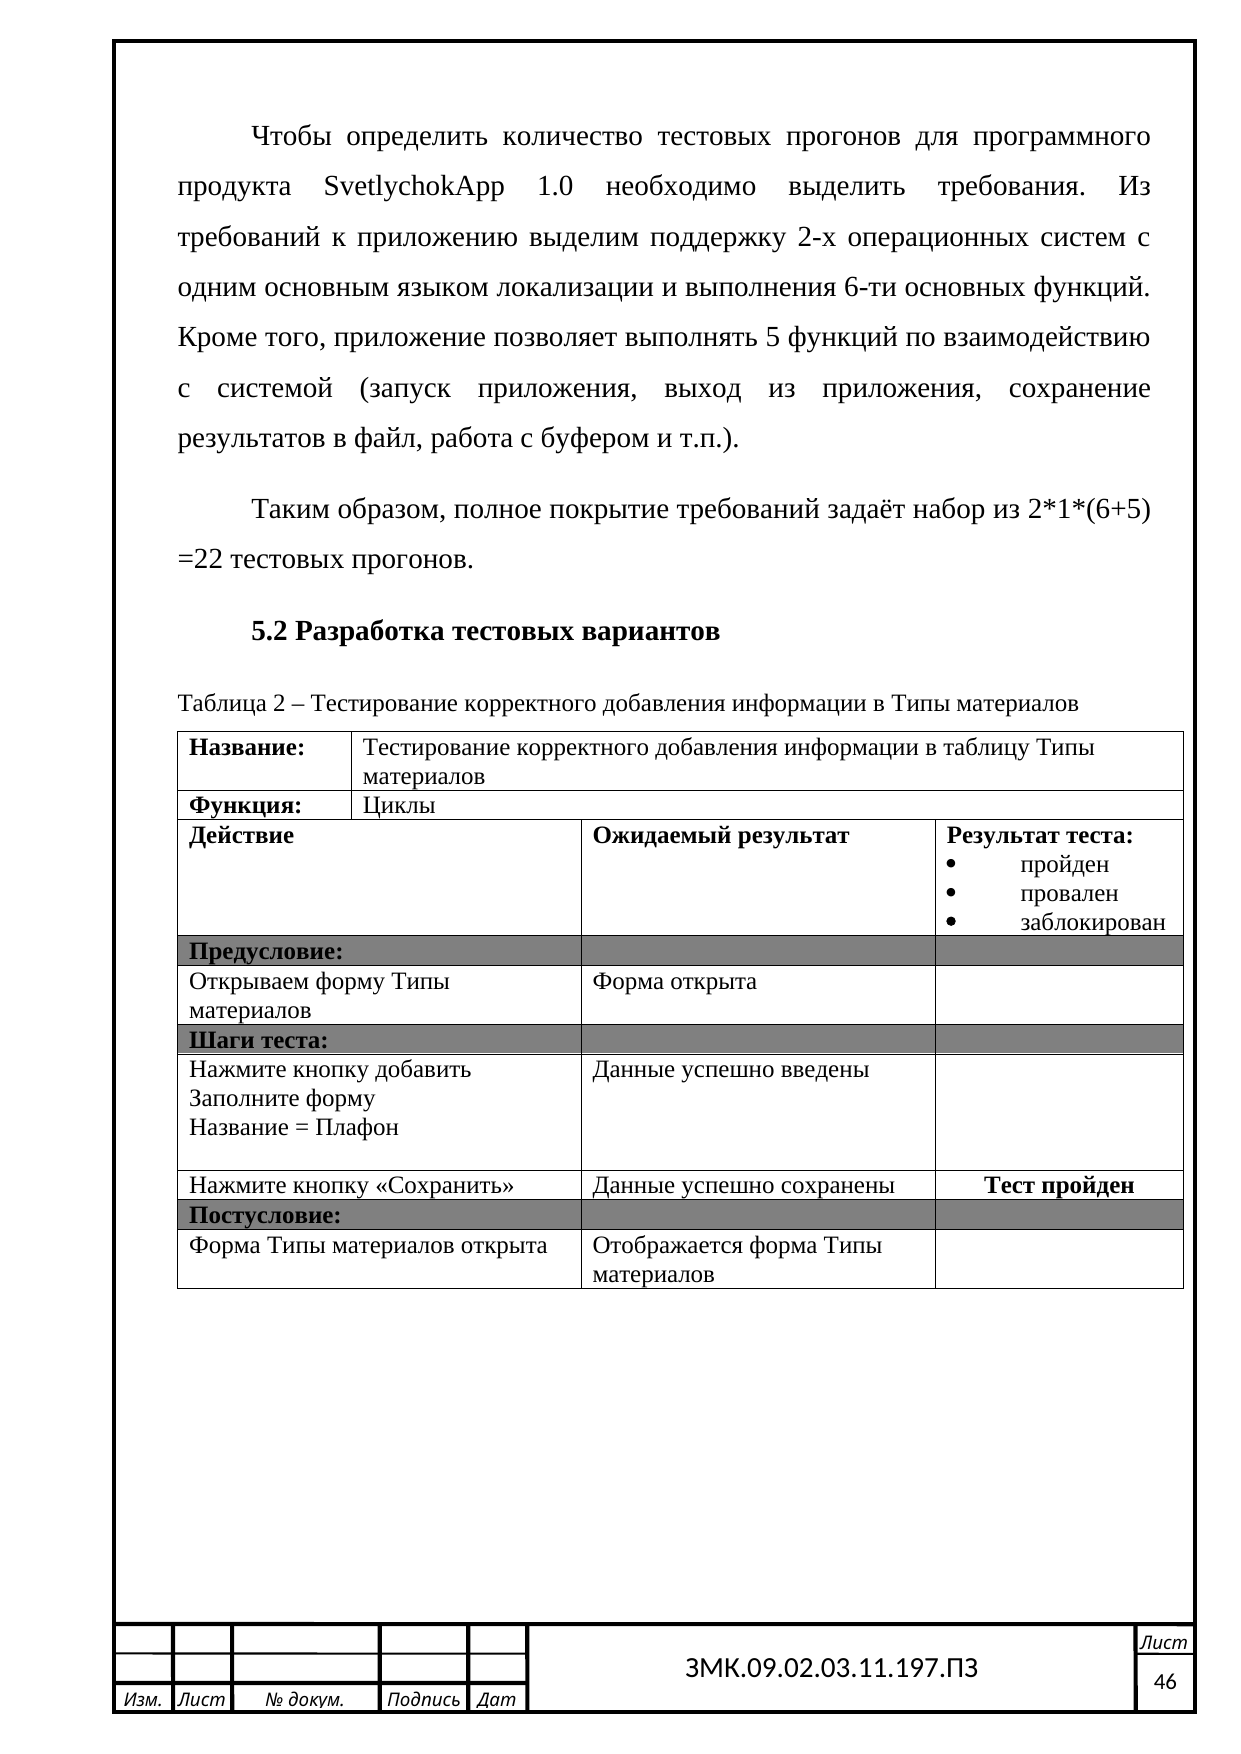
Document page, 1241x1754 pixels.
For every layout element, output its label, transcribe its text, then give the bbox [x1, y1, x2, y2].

table_cell [582, 1025, 935, 1053]
table_cell Форма Типы материалов открыта [178, 1230, 581, 1288]
text 5.2 Разработка тестовых вариантов [177, 613, 1152, 646]
table_cell Тест пройден [936, 1171, 1183, 1199]
table_cell Шаги теста: [178, 1025, 581, 1053]
table_cell Действие [178, 820, 581, 935]
table_cell Открываем форму Типы материалов [178, 966, 581, 1024]
table_cell Нажмите кнопку «Сохранить» [178, 1171, 581, 1199]
table_cell Данные успешно введены [582, 1055, 935, 1169]
table_cell Форма открыта [582, 966, 935, 1024]
text Таким образом, полное покрытие требований задаёт набор из 2*1*(6+5) =22 тестовых прогонов. [177, 491, 1152, 575]
text Чтобы определить количество тестовых прогонов для программного продукта SvetlychokApp 1.0 необходимо выделить требования. Из требований к приложению выделим поддержку 2-х операционных систем с одним основным языком локализации и выполнения 6-ти основных функций. Кроме того, приложение позволяет выполнять 5 функций по взаимодействию с системой (запуск приложения, выход из приложения, сохранение результатов в файл, работа с буфером и т.п.). [177, 118, 1152, 453]
table_cell [582, 1200, 935, 1229]
table_cell [936, 1230, 1183, 1288]
text Таблица 2 – Тестирование корректного добавления информации в Типы материалов [177, 688, 1152, 717]
table_cell [936, 966, 1183, 1024]
table_header Тестирование корректного добавления информации в таблицу Типы материалов [352, 732, 1183, 789]
table_header Название: [178, 732, 351, 789]
table_cell Отображается форма Типы материалов [582, 1230, 935, 1288]
table_cell Функция: [178, 791, 351, 819]
table_cell Предусловие: [178, 936, 581, 965]
table_cell Циклы [352, 791, 1183, 819]
table_cell [936, 1200, 1183, 1229]
table_cell Постусловие: [178, 1200, 581, 1229]
table_cell Результат теста: пройден провален заблокирован [936, 820, 1183, 935]
table_cell [936, 1025, 1183, 1053]
table_cell [936, 936, 1183, 965]
table_cell [936, 1055, 1183, 1169]
table_cell [582, 936, 935, 965]
table_cell Данные успешно сохранены [582, 1171, 935, 1199]
table_cell Ожидаемый результат [582, 820, 935, 935]
table_cell Нажмите кнопку добавить Заполните форму Название = Плафон [178, 1055, 581, 1169]
